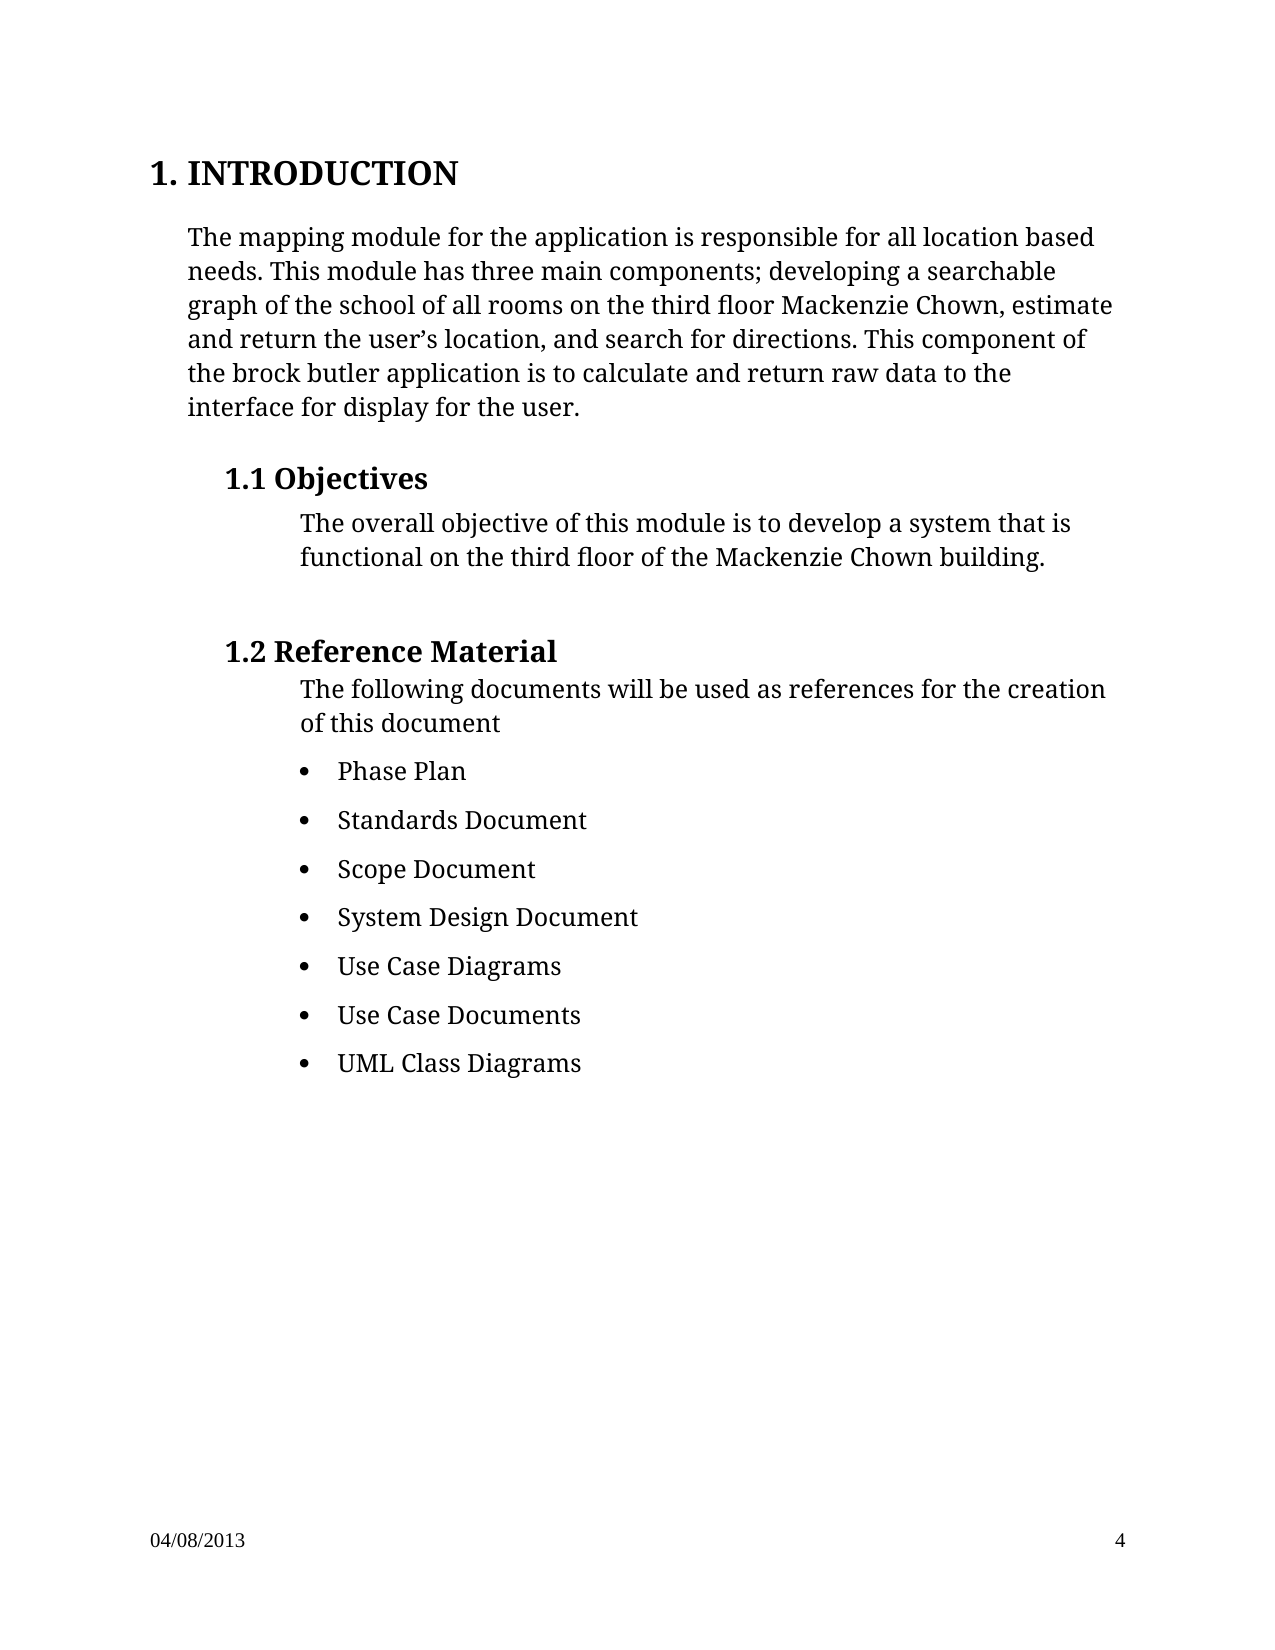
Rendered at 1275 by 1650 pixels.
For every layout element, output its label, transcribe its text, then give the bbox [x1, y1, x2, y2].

list Scope Document [300, 851, 1125, 885]
list Use Case Diagrams [300, 949, 1125, 983]
list UML Class Diagrams [300, 1046, 1125, 1080]
text 1.2 Reference Material [187, 632, 1125, 671]
text 1.1 Objectives [225, 458, 1125, 498]
list System Design Document [300, 900, 1125, 934]
list Use Case Documents [300, 997, 1125, 1031]
text The mapping module for the application is responsible for all location based needs. This module has three main components; developing a searchable graph of the school of all rooms on the third floor Mackenzie Chown, estimate and return the user’s location, and search for directions. This component of the brock butler application is to calculate and return raw data to the interface for display for the user. [187, 219, 1125, 424]
list Standards Document [300, 803, 1125, 837]
subtitle Introduction [150, 150, 1125, 195]
list Phase Plan [300, 754, 1125, 788]
text The overall objective of this module is to develop a system that is functional on the third floor of the Mackenzie Chown building. [300, 506, 1125, 574]
text The following documents will be used as references for the creation of this document [300, 671, 1125, 739]
